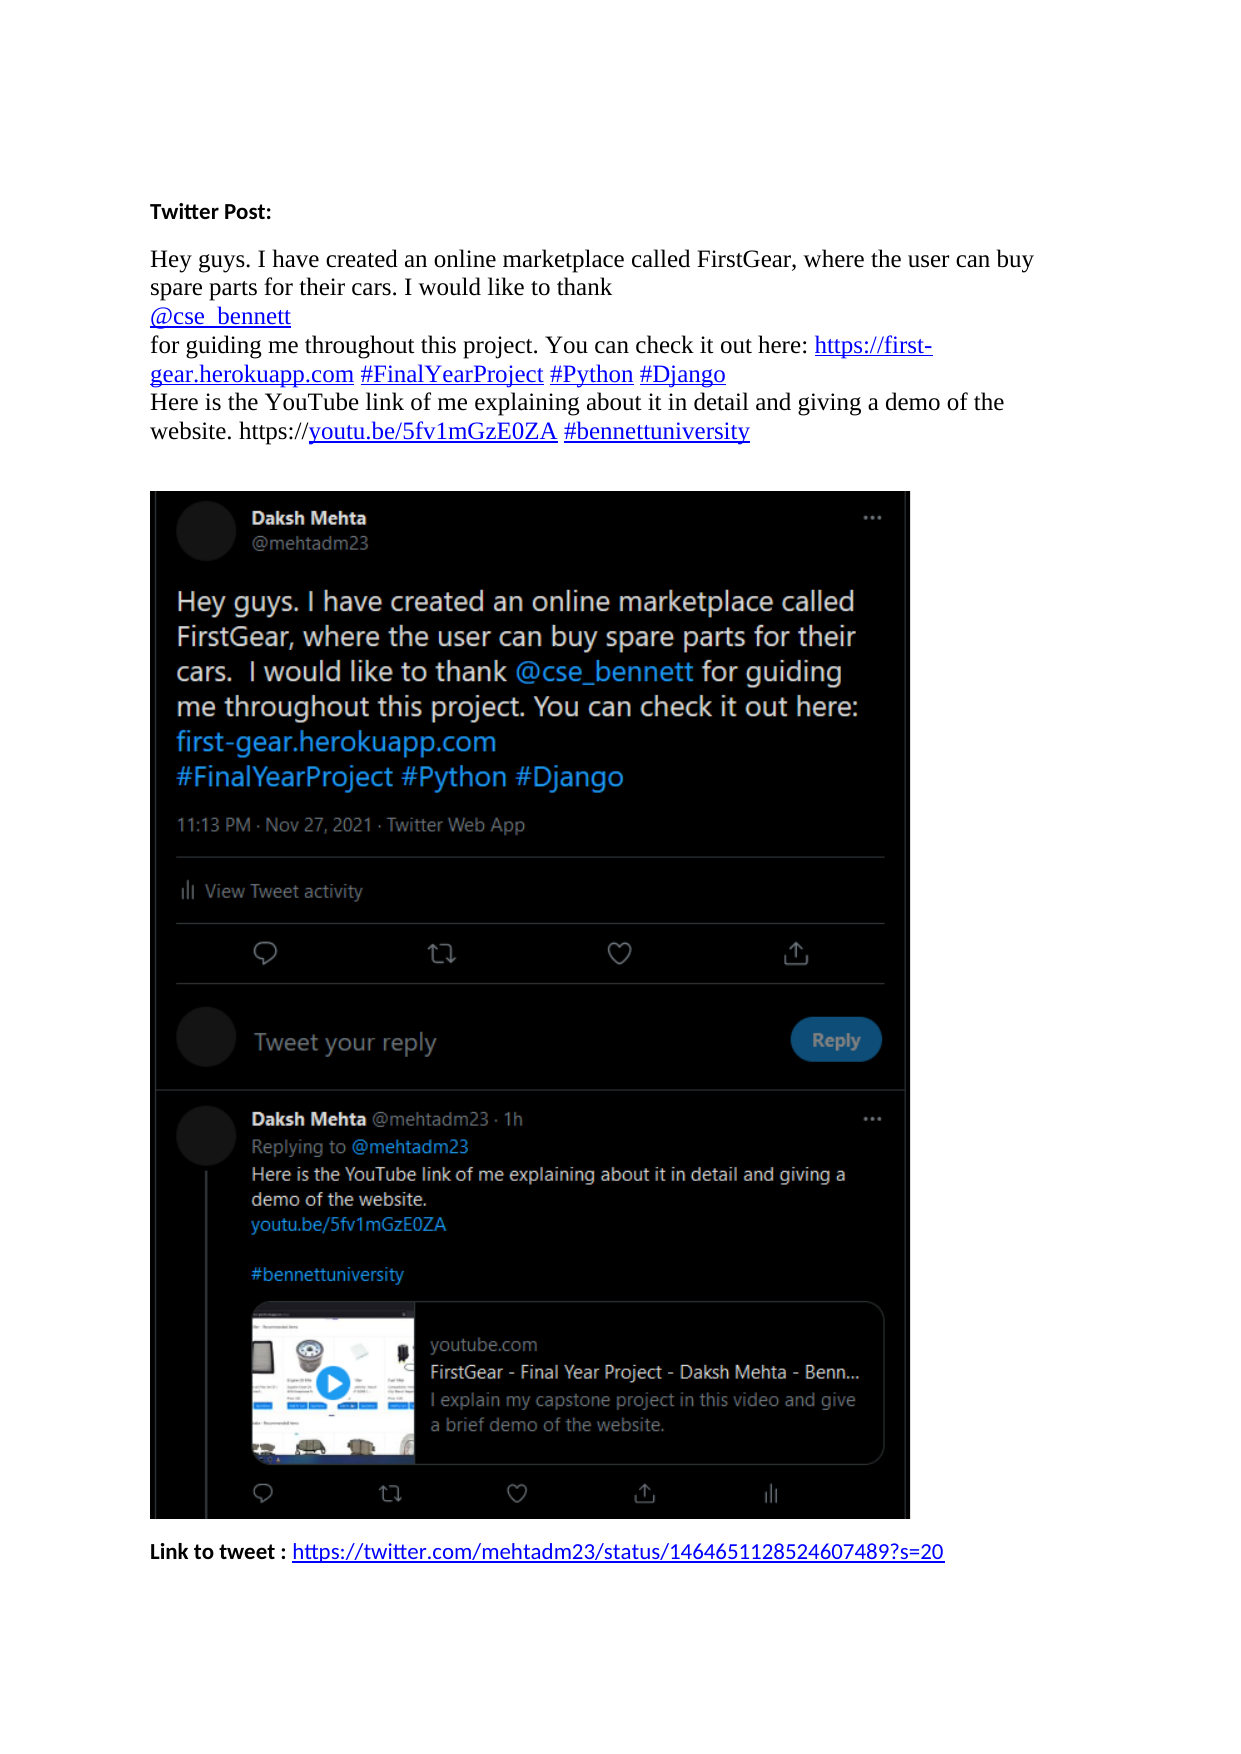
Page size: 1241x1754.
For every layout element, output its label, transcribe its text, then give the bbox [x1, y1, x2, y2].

text Hey guys. I have created an online marketplace called FirstGear, where the user can buy spare parts for their cars. I would like to thank [150, 244, 1090, 301]
text Here is the YouTube link of me explaining about it in detail and giving a demo of the website. https://youtu.be/5fv1mGzE0ZA #bennettuniversity [150, 387, 1090, 445]
text @cse_bennett [150, 301, 1090, 330]
text Twitter Post: [150, 197, 1090, 225]
text for guiding me throughout this project. You can check it out here: https://first-gear.herokuapp.com #FinalYearProject #Python #Django [150, 330, 1090, 387]
text Link to tweet : https://twitter.com/mehtadm23/status/1464651128524607489?s=20 [150, 1537, 1090, 1565]
picture [150, 491, 911, 1519]
